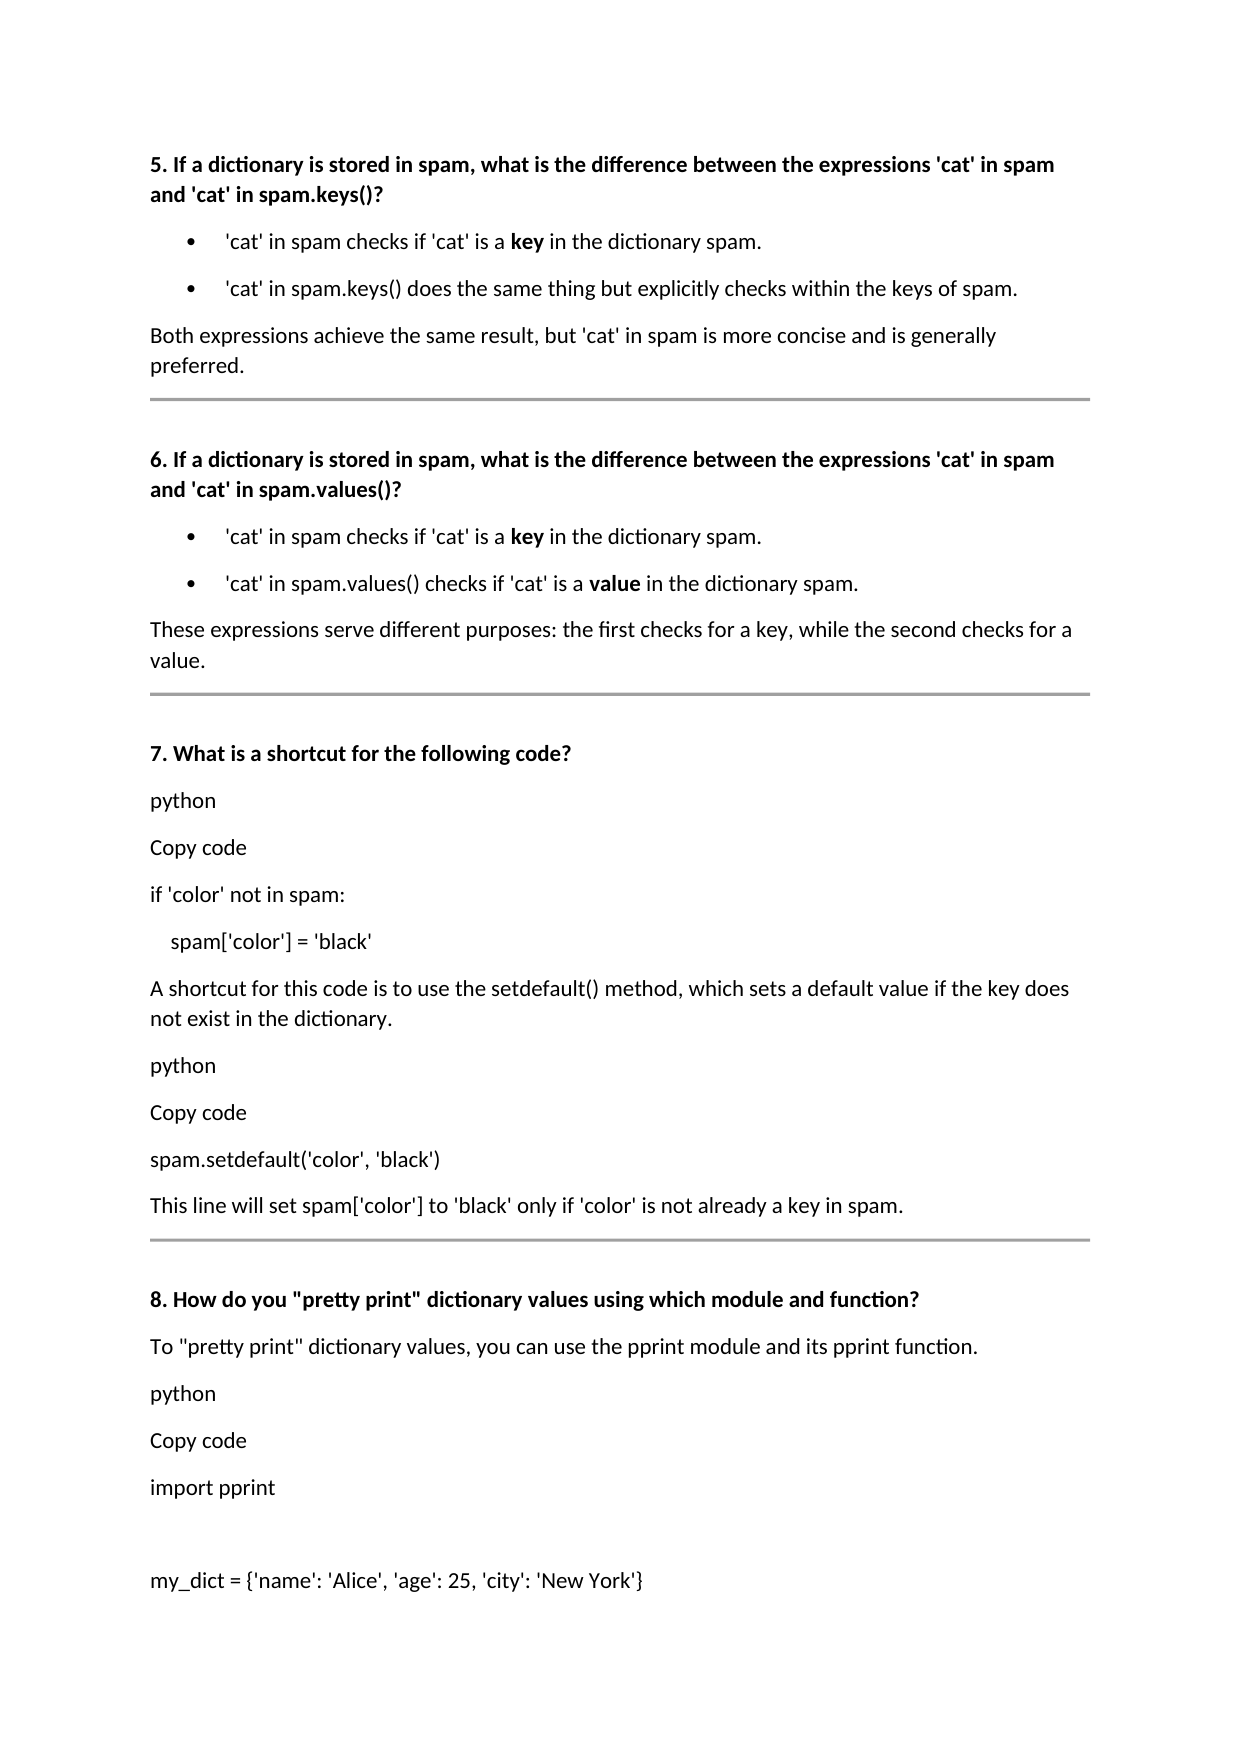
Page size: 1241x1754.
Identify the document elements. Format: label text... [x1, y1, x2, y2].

text 7. What is a shortcut for the following code? [150, 739, 1090, 768]
text if 'color' not in spam: [150, 880, 1090, 908]
list 'cat' in spam.values() checks if 'cat' is a value in the dictionary spam. [187, 569, 1090, 597]
text python [150, 1379, 1090, 1407]
list 'cat' in spam checks if 'cat' is a key in the dictionary spam. [187, 227, 1090, 255]
text import pprint [150, 1473, 1090, 1501]
text python [150, 786, 1090, 814]
text A shortcut for this code is to use the setdefault() method, which sets a default value if the key does not exist in the dictionary. [150, 974, 1090, 1032]
text Copy code [150, 1426, 1090, 1454]
text Both expressions achieve the same result, but 'cat' in spam is more concise and is generally preferred. [150, 321, 1090, 379]
text spam.setdefault('color', 'black') [150, 1145, 1090, 1173]
text 5. If a dictionary is stored in spam, what is the difference between the expressions 'cat' in spam and 'cat' in spam.keys()? [150, 150, 1090, 208]
text my_dict = {'name': 'Alice', 'age': 25, 'city': 'New York'} [150, 1567, 1090, 1595]
text 6. If a dictionary is stored in spam, what is the difference between the expressions 'cat' in spam and 'cat' in spam.values()? [150, 445, 1090, 503]
text Copy code [150, 833, 1090, 861]
text These expressions serve different purposes: the first checks for a key, while the second checks for a value. [150, 616, 1090, 674]
text python [150, 1051, 1090, 1079]
text 8. How do you "pretty print" dictionary values using which module and function? [150, 1285, 1090, 1313]
text Copy code [150, 1098, 1090, 1126]
text To "pretty print" dictionary values, you can use the pprint module and its pprint function. [150, 1332, 1090, 1360]
text This line will set spam['color'] to 'black' only if 'color' is not already a key in spam. [150, 1192, 1090, 1220]
list 'cat' in spam checks if 'cat' is a key in the dictionary spam. [187, 522, 1090, 550]
text spam['color'] = 'black' [150, 927, 1090, 955]
list 'cat' in spam.keys() does the same thing but explicitly checks within the keys of spam. [187, 274, 1090, 302]
